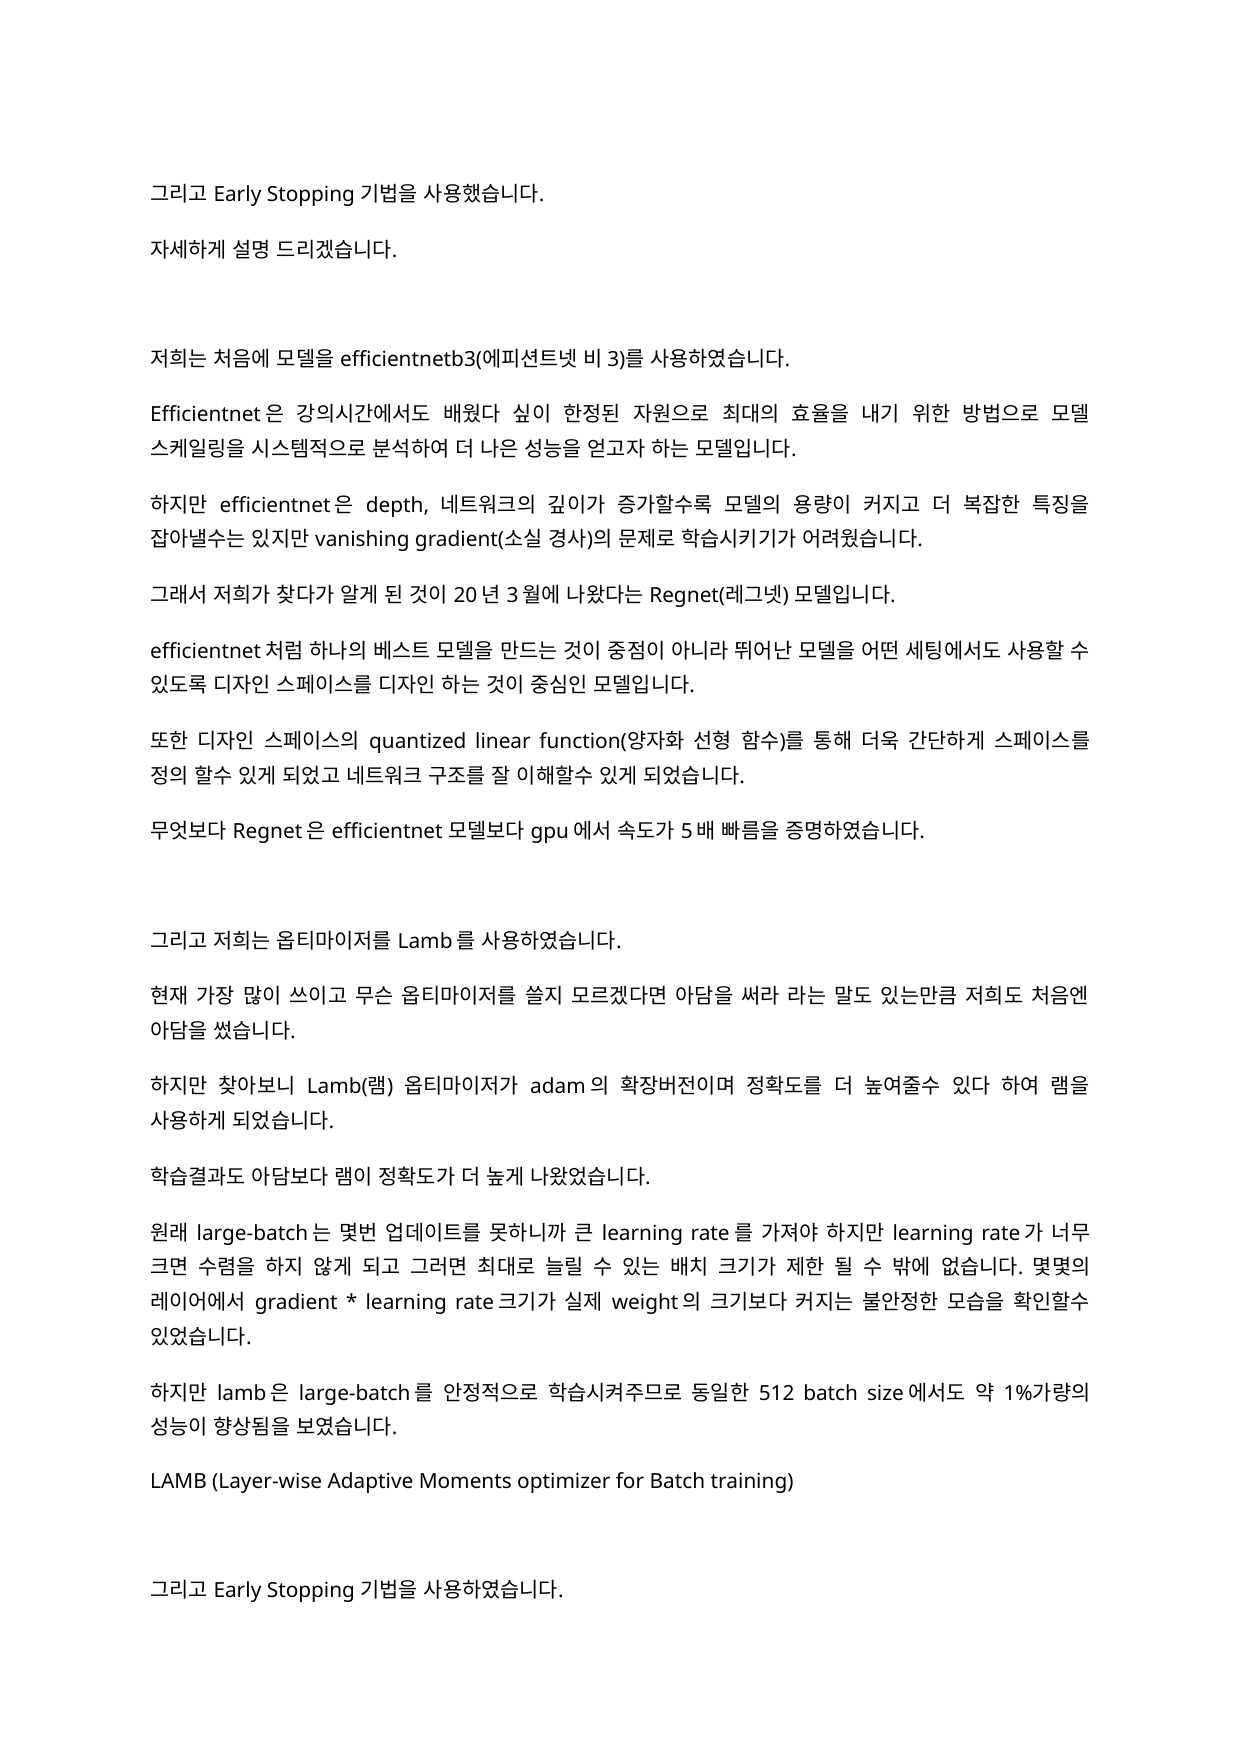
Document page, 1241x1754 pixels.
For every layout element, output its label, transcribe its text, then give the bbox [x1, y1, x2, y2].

text 자세하게 설명 드리겠습니다. [150, 233, 1090, 263]
text Efficientnet은 강의시간에서도 배웠다 싶이 한정된 자원으로 최대의 효율을 내기 위한 방법으로 모델 스케일링을 시스템적으로 분석하여 더 나은 성능을 얻고자 하는 모델입니다. [150, 397, 1090, 463]
text 또한 디자인 스페이스의 quantized linear function(양자화 선형 함수)를 통해 더욱 간단하게 스페이스를 정의 할수 있게 되었고 네트워크 구조를 잘 이해할수 있게 되었습니다. [150, 724, 1090, 789]
text 무엇보다 Regnet은 efficientnet 모델보다 gpu에서 속도가 5배 빠름을 증명하였습니다. [150, 815, 1090, 845]
text 학습결과도 아담보다 램이 정확도가 더 높게 나왔었습니다. [150, 1160, 1090, 1191]
text 그리고 Early Stopping 기법을 사용하였습니다. [150, 1573, 1090, 1603]
text 그리고 Early Stopping 기법을 사용했습니다. [150, 177, 1090, 207]
text efficientnet처럼 하나의 베스트 모델을 만드는 것이 중점이 아니라 뛰어난 모델을 어떤 세팅에서도 사용할 수 있도록 디자인 스페이스를 디자인 하는 것이 중심인 모델입니다. [150, 634, 1090, 699]
text LAMB (Layer-wise Adaptive Moments optimizer for Batch training) [150, 1466, 1090, 1495]
text 그리고 저희는 옵티마이저를 Lamb를 사용하였습니다. [150, 924, 1090, 954]
text 저희는 처음에 모델을 efficientnetb3(에피션트넷 비3)를 사용하였습니다. [150, 342, 1090, 372]
text 하지만 찾아보니 Lamb(램) 옵티마이저가 adam의 확장버전이며 정확도를 더 높여줄수 있다 하여 램을 사용하게 되었습니다. [150, 1070, 1090, 1135]
text 하지만 efficientnet은 depth, 네트워크의 깊이가 증가할수록 모델의 용량이 커지고 더 복잡한 특징을 잡아낼수는 있지만 vanishing gradient(소실 경사)의 문제로 학습시키기가 어려웠습니다. [150, 488, 1090, 553]
text 원래 large-batch는 몇번 업데이트를 못하니까 큰 learning rate를 가져야 하지만 learning rate가 너무 크면 수렴을 하지 않게 되고 그러면 최대로 늘릴 수 있는 배치 크기가 제한 될 수 밖에 없습니다. 몇몇의 레이어에서 gradient * learning rate크기가 실제 weight의 크기보다 커지는 불안정한 모습을 확인할수 있었습니다. [150, 1216, 1090, 1351]
text 현재 가장 많이 쓰이고 무슨 옵티마이저를 쓸지 모르겠다면 아담을 써라 라는 말도 있는만큼 저희도 처음엔 아담을 썼습니다. [150, 979, 1090, 1044]
text 하지만 lamb은 large-batch를 안정적으로 학습시켜주므로 동일한 512 batch size에서도 약 1%가량의 성능이 향상됨을 보였습니다. [150, 1376, 1090, 1441]
text 그래서 저희가 찾다가 알게 된 것이 20년 3월에 나왔다는 Regnet(레그넷) 모델입니다. [150, 578, 1090, 609]
